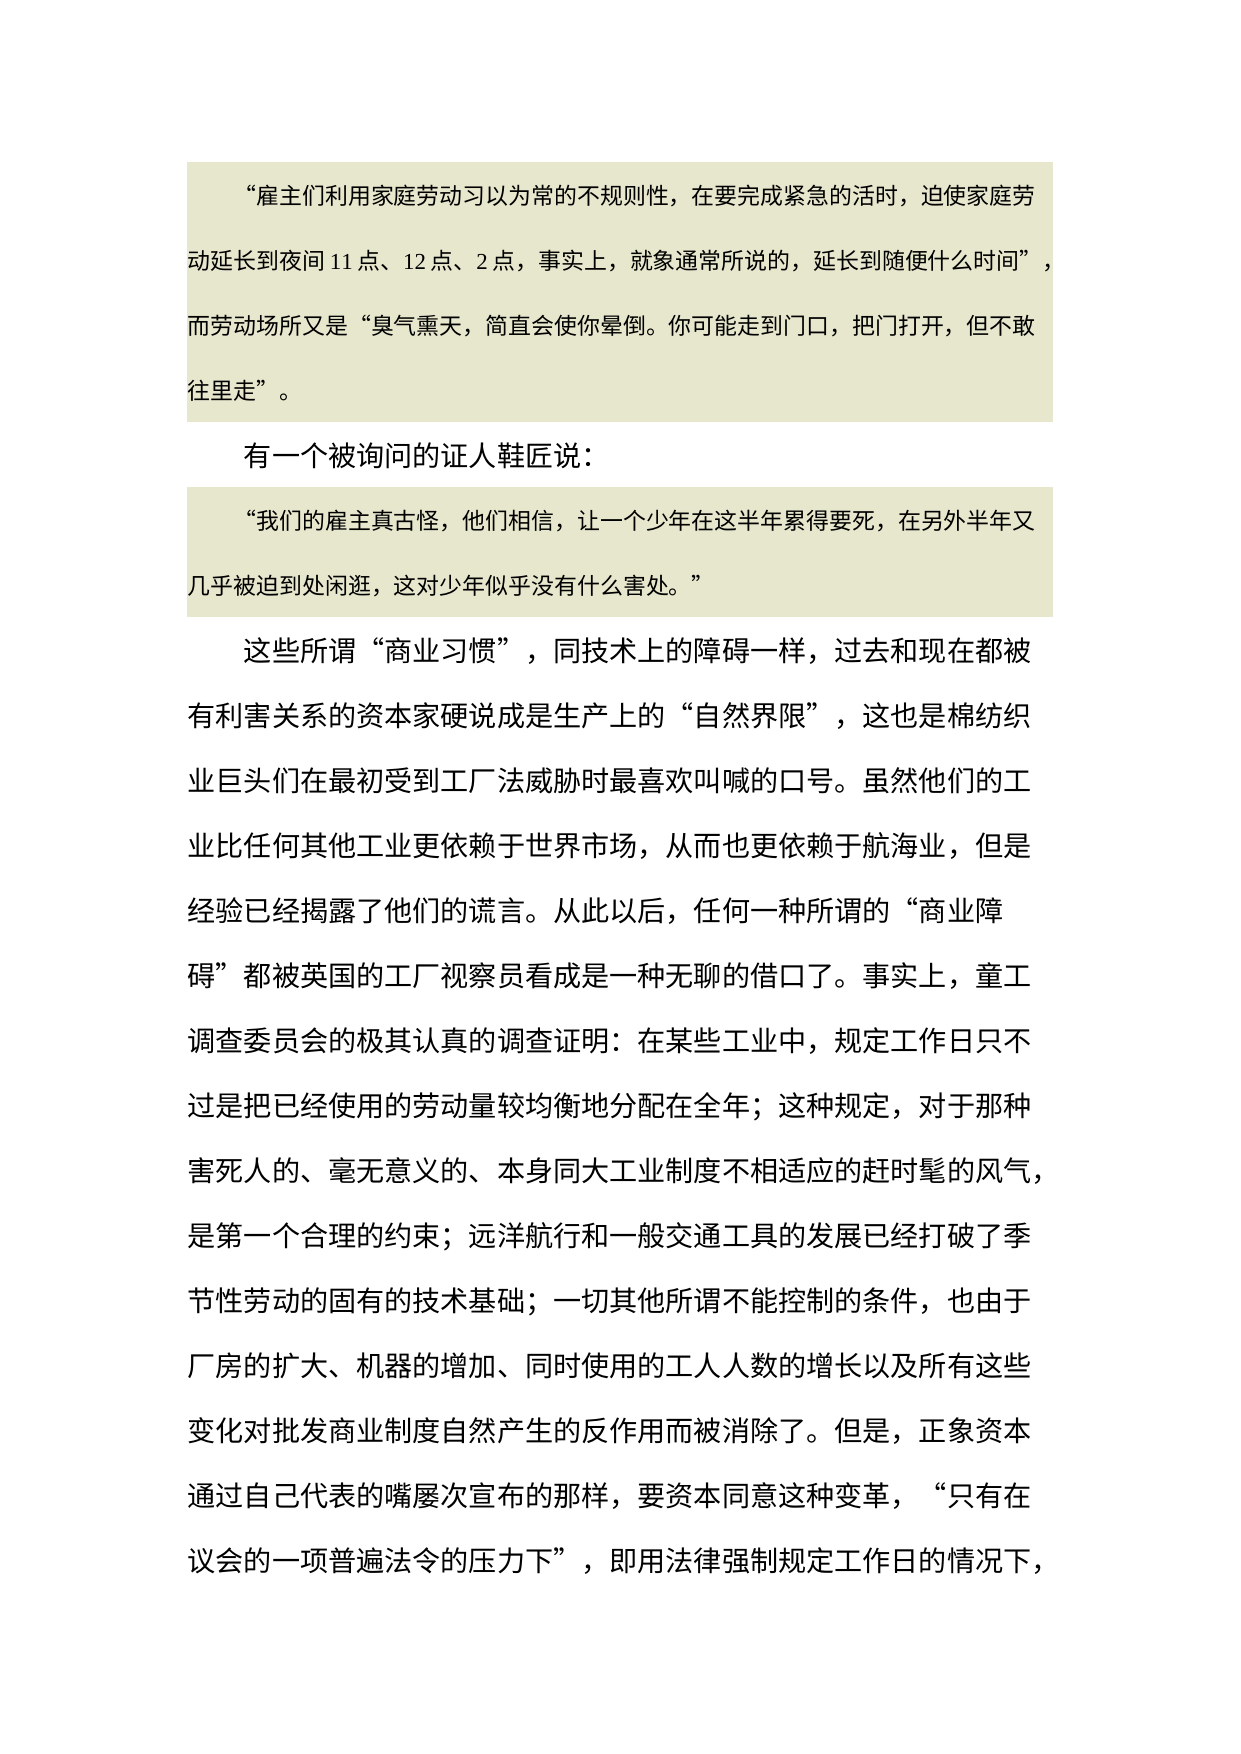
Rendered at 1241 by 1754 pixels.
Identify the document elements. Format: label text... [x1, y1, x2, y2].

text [187, 617, 1053, 1592]
text “雇主们利用家庭劳动习以为常的不规则性，在要完成紧急的活时，迫使家庭劳动延长到夜间11点、12点、2点，事实上，就象通常所说的，延长到随便什么时间”，而劳动场所又是“臭气熏天，简直会使你晕倒。你可能走到门口，把门打开，但不敢往里走”。 [187, 162, 1053, 422]
text 有一个被询问的证人鞋匠说： [187, 422, 1053, 487]
text “我们的雇主真古怪，他们相信，让一个少年在这半年累得要死，在另外半年又几乎被迫到处闲逛，这对少年似乎没有什么害处。” [187, 487, 1053, 617]
